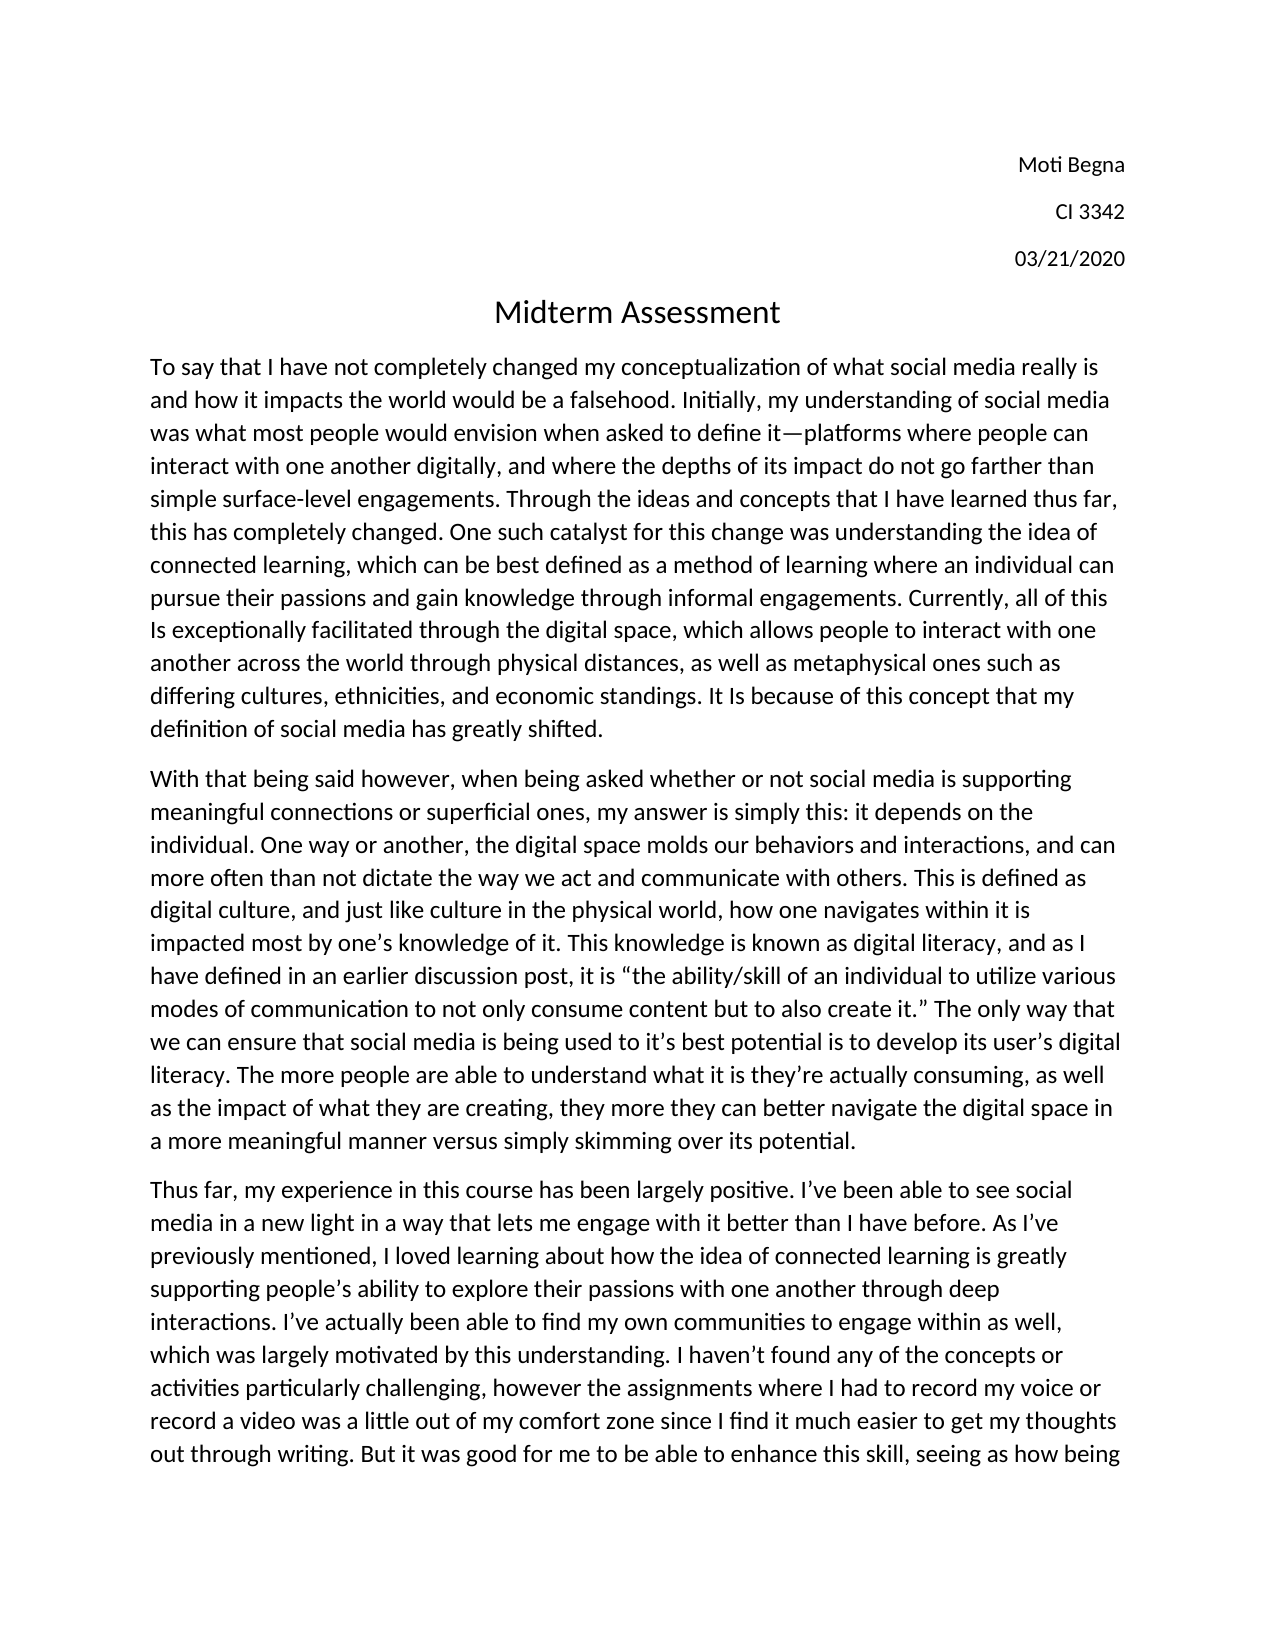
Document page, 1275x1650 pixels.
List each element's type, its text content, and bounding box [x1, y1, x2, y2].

text Moti Begna [150, 150, 1125, 178]
text Midterm Assessment [150, 291, 1125, 331]
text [150, 1174, 1125, 1468]
text CI 3342 [150, 197, 1125, 225]
text With that being said however, when being asked whether or not social media is supporting meaningful connections or superficial ones, my answer is simply this: it depends on the individual. One way or another, the digital space molds our behaviors and interactions, and can more often than not dictate the way we act and communicate with others. This is defined as digital culture, and just like culture in the physical world, how one navigates within it is impacted most by one’s knowledge of it. This knowledge is known as digital literacy, and as I have defined in an earlier discussion post, it is “the ability/skill of an individual to utilize various modes of communication to not only consume content but to also create it.” The only way that we can ensure that social media is being used to it’s best potential is to develop its user’s digital literacy. The more people are able to understand what it is they’re actually consuming, as well as the impact of what they are creating, they more they can better navigate the digital space in a more meaningful manner versus simply skimming over its potential. [150, 763, 1125, 1156]
text To say that I have not completely changed my conceptualization of what social media really is and how it impacts the world would be a falsehood. Initially, my understanding of social media was what most people would envision when asked to define it—platforms where people can interact with one another digitally, and where the depths of its impact do not go farther than simple surface-level engagements. Through the ideas and concepts that I have learned thus far, this has completely changed. One such catalyst for this change was understanding the idea of connected learning, which can be best defined as a method of learning where an individual can pursue their passions and gain knowledge through informal engagements. Currently, all of this Is exceptionally facilitated through the digital space, which allows people to interact with one another across the world through physical distances, as well as metaphysical ones such as differing cultures, ethnicities, and economic standings. It Is because of this concept that my definition of social media has greatly shifted. [150, 351, 1125, 744]
text 03/21/2020 [150, 244, 1125, 272]
